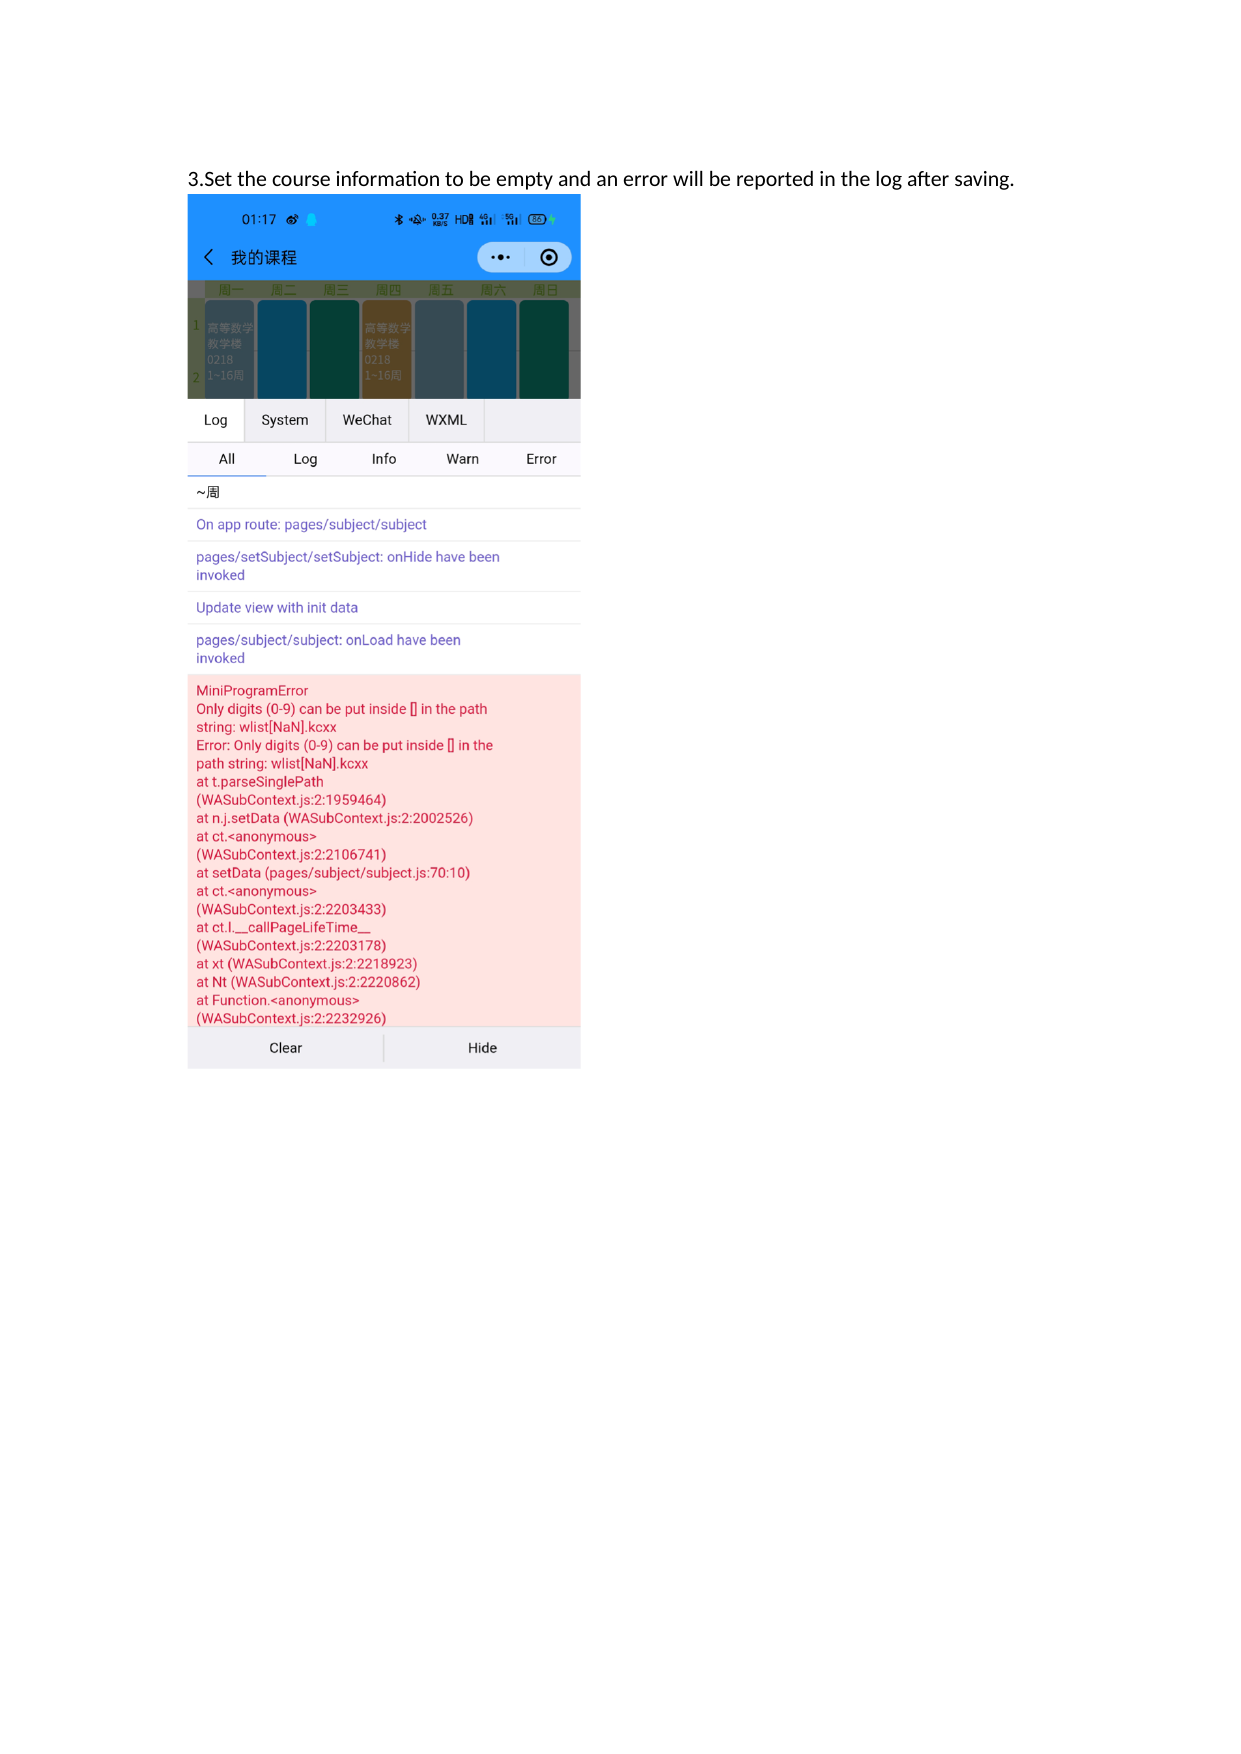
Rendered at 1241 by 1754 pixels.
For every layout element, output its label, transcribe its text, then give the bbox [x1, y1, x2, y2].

text 3.Set the course information to be empty and an error will be reported in the log after saving. [187, 162, 1053, 194]
picture [187, 194, 581, 1069]
